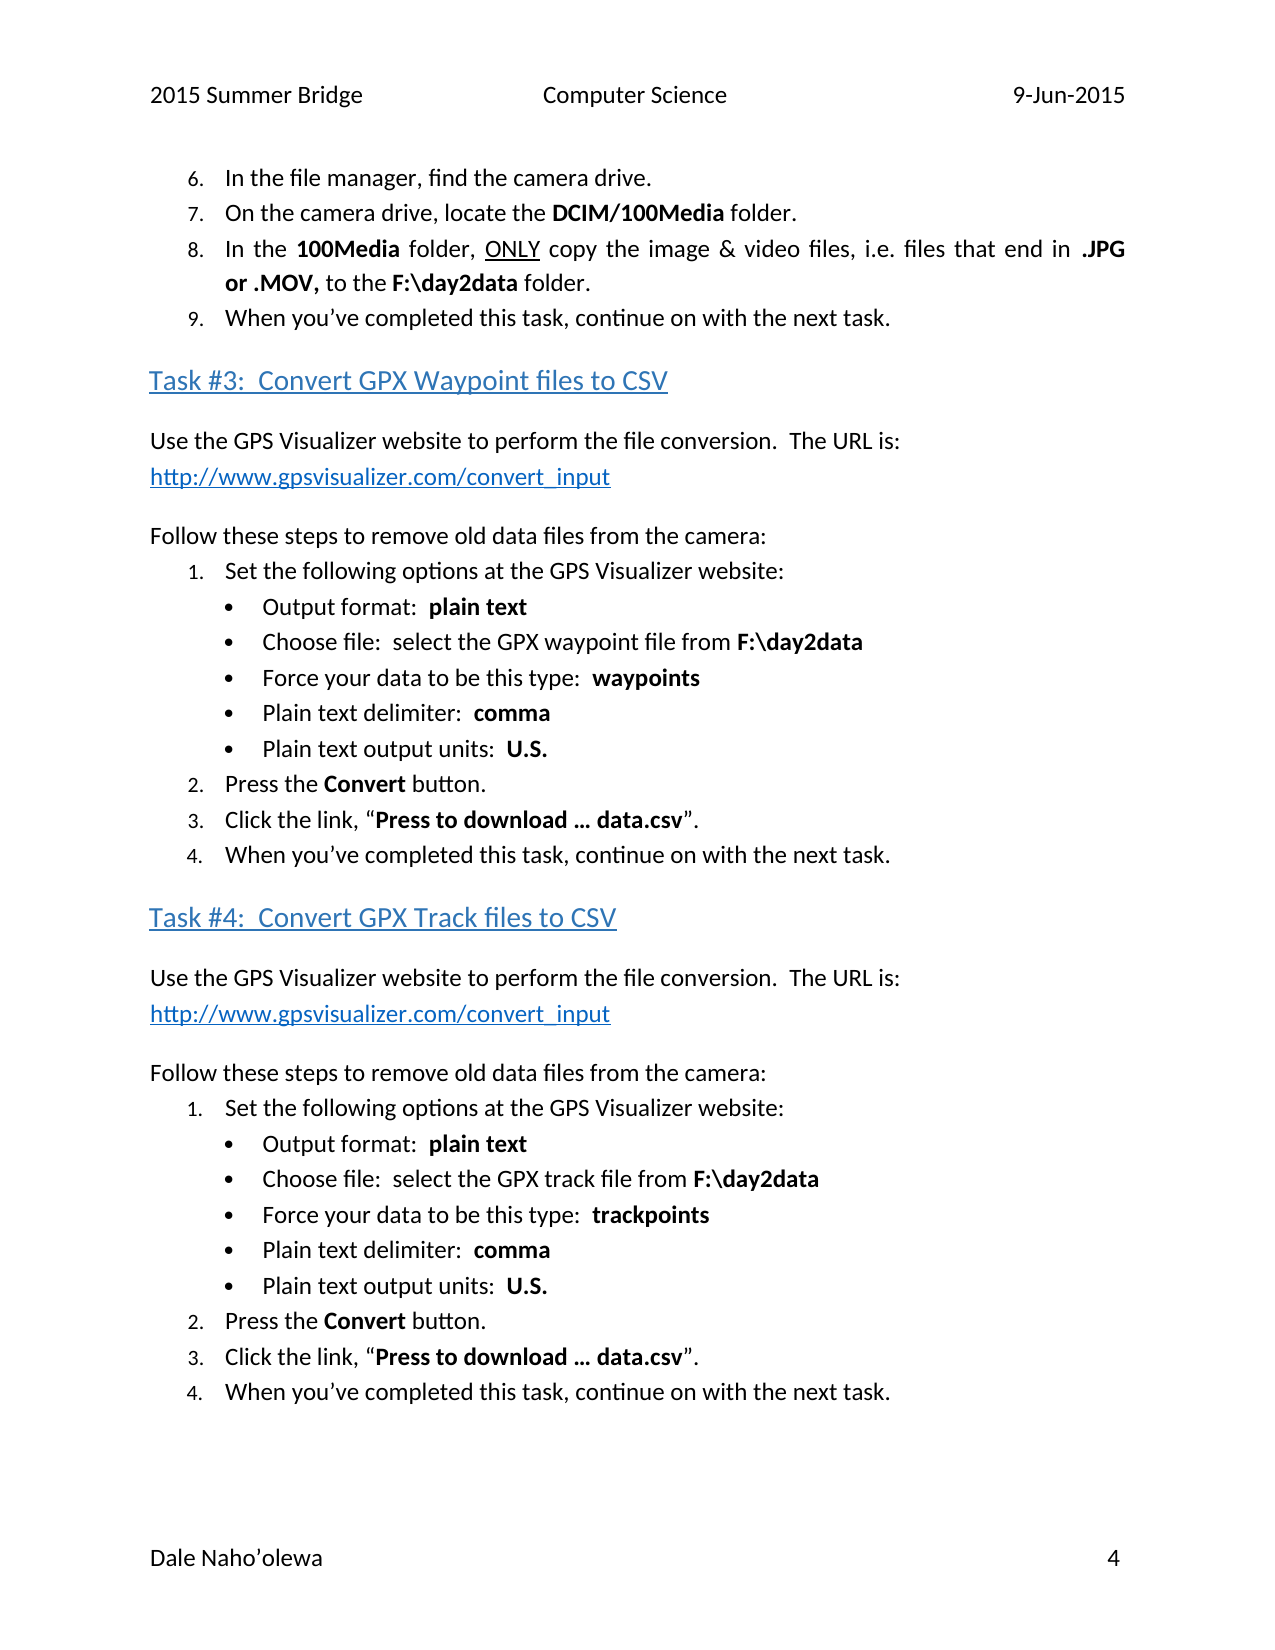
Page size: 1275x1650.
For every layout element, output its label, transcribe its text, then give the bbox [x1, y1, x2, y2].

text Follow these steps to remove old data files from the camera: [150, 1057, 1125, 1087]
text Follow these steps to remove old data files from the camera: [150, 520, 1125, 550]
text Use the GPS Visualizer website to perform the file conversion. The URL is: [150, 425, 1125, 456]
list Click the link, “Press to download … data.csv”. [187, 1341, 1125, 1372]
list Plain text delimiter: comma [225, 697, 1125, 728]
list Plain text delimiter: comma [225, 1234, 1125, 1265]
subtitle Task #3: Convert GPX Waypoint files to CSV [148, 362, 1125, 397]
list Choose file: select the GPX track file from F:\day2data [225, 1163, 1125, 1194]
list Press the Convert button. [187, 768, 1125, 799]
list When you’ve completed this task, continue on with the next task. [186, 1377, 1125, 1407]
list In the 100Media folder, ONLY copy the image & video files, i.e. files that end in .JPG or .MOV, to the F:\day2data folder. [187, 233, 1125, 298]
list Output format: plain text [225, 1128, 1125, 1158]
list Plain text output units: U.S. [225, 733, 1125, 763]
list Output format: plain text [225, 591, 1125, 621]
text http://www.gpsvisualizer.com/convert_input [150, 998, 1125, 1028]
list Click the link, “Press to download … data.csv”. [187, 804, 1125, 834]
list Force your data to be this type: trackpoints [225, 1199, 1125, 1229]
list When you’ve completed this task, continue on with the next task. [187, 303, 1125, 333]
list Set the following options at the GPS Visualizer website: [187, 555, 1125, 586]
text http://www.gpsvisualizer.com/convert_input [150, 461, 1125, 491]
list Set the following options at the GPS Visualizer website: [186, 1092, 1125, 1123]
list Plain text output units: U.S. [225, 1270, 1125, 1301]
list Press the Convert button. [187, 1306, 1125, 1336]
list Force your data to be this type: waypoints [225, 662, 1125, 692]
list In the file manager, find the camera drive. [187, 162, 1125, 192]
list On the camera drive, locate the DCIM/100Media folder. [187, 197, 1125, 228]
list Choose file: select the GPX waypoint file from F:\day2data [225, 626, 1125, 657]
text Use the GPS Visualizer website to perform the file conversion. The URL is: [150, 962, 1125, 993]
list When you’ve completed this task, continue on with the next task. [186, 839, 1125, 870]
subtitle Task #4: Convert GPX Track files to CSV [148, 899, 1125, 934]
